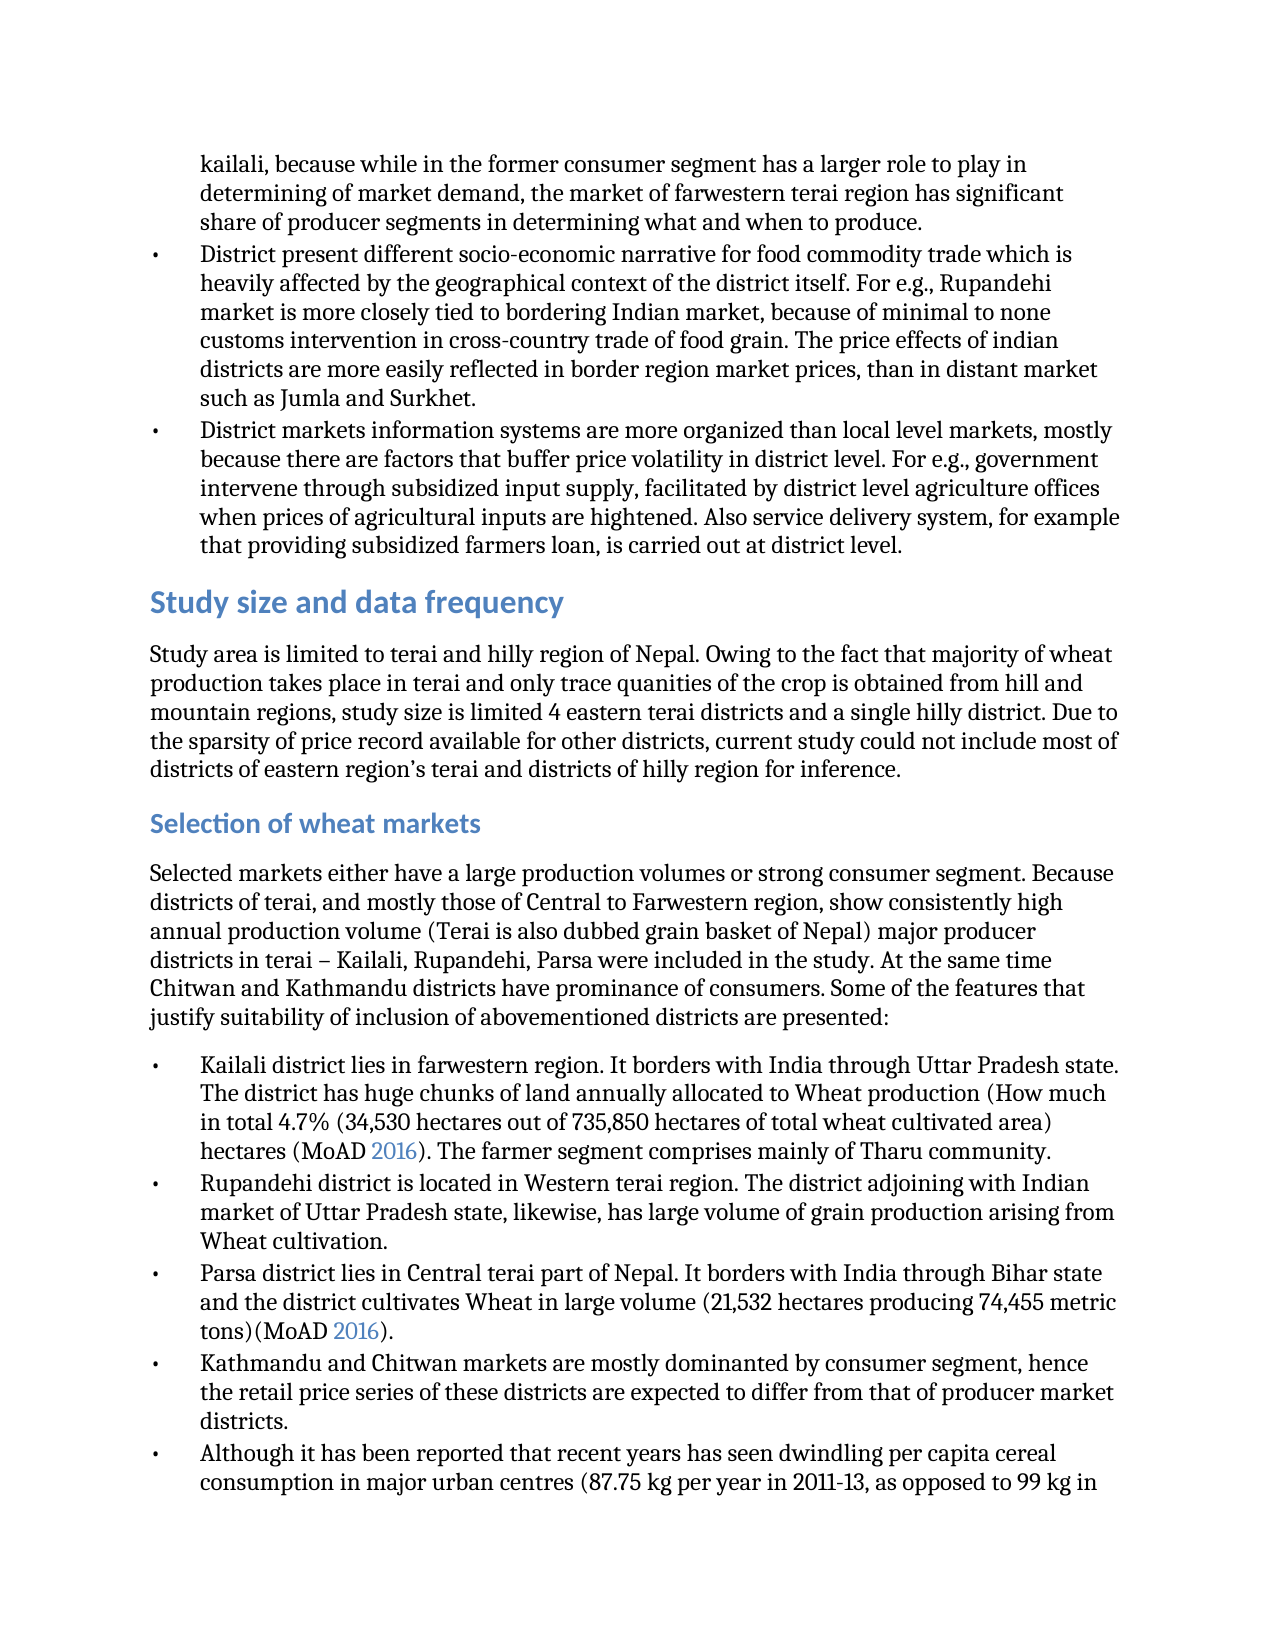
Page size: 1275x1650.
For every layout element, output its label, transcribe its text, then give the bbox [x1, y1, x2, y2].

list Kailali district lies in farwestern region. It borders with India through Uttar Pradesh state. The district has huge chunks of land annually allocated to Wheat production (How much in total 4.7% (34,530 hectares out of 735,850 hectares of total wheat cultivated area) hectares (MoAD 2016). The farmer segment comprises mainly of Tharu community. [150, 1051, 1125, 1166]
subtitle Selection of wheat markets [150, 805, 1125, 841]
list Parsa district lies in Central terai part of Nepal. It borders with India through Bihar state and the district cultivates Wheat in large volume (21,532 hectares producing 74,455 metric tons)(MoAD 2016). [150, 1259, 1125, 1346]
text Study area is limited to terai and hilly region of Nepal. Owing to the fact that majority of wheat production takes place in terai and only trace quanities of the crop is obtained from hill and mountain regions, study size is limited 4 eastern terai districts and a single hilly district. Due to the sparsity of price record available for other districts, current study could not include most of districts of eastern region’s terai and districts of hilly region for inference. [150, 640, 1125, 784]
text Selected markets either have a large production volumes or strong consumer segment. Because districts of terai, and mostly those of Central to Farwestern region, show consistently high annual production volume (Terai is also dubbed grain basket of Nepal) major producer districts in terai – Kailali, Rupandehi, Parsa were included in the study. At the same time Chitwan and Kathmandu districts have prominance of consumers. Some of the features that justify suitability of inclusion of abovementioned districts are presented: [150, 859, 1125, 1032]
list Rupandehi district is located in Western terai region. The district adjoining with Indian market of Uttar Pradesh state, likewise, has large volume of grain production arising from Wheat cultivation. [150, 1169, 1125, 1256]
list District present different socio-economic narrative for food commodity trade which is heavily affected by the geographical context of the district itself. For e.g., Rupandehi market is more closely tied to bordering Indian market, because of minimal to none customs intervention in cross-country trade of food grain. The price effects of indian districts are more easily reflected in border region market prices, than in distant market such as Jumla and Surkhet. [150, 240, 1125, 412]
list Kathmandu and Chitwan markets are mostly dominanted by consumer segment, hence the retail price series of these districts are expected to differ from that of producer market districts. [150, 1349, 1125, 1436]
list District markets information systems are more organized than local level markets, mostly because there are factors that buffer price volatility in district level. For e.g., government intervene through subsidized input supply, facilitated by district level agriculture offices when prices of agricultural inputs are hightened. Also service delivery system, for example that providing subsidized farmers loan, is carried out at district level. [150, 416, 1125, 560]
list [150, 150, 1125, 236]
subtitle Study size and data frequency [150, 581, 1125, 622]
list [150, 1439, 1125, 1497]
